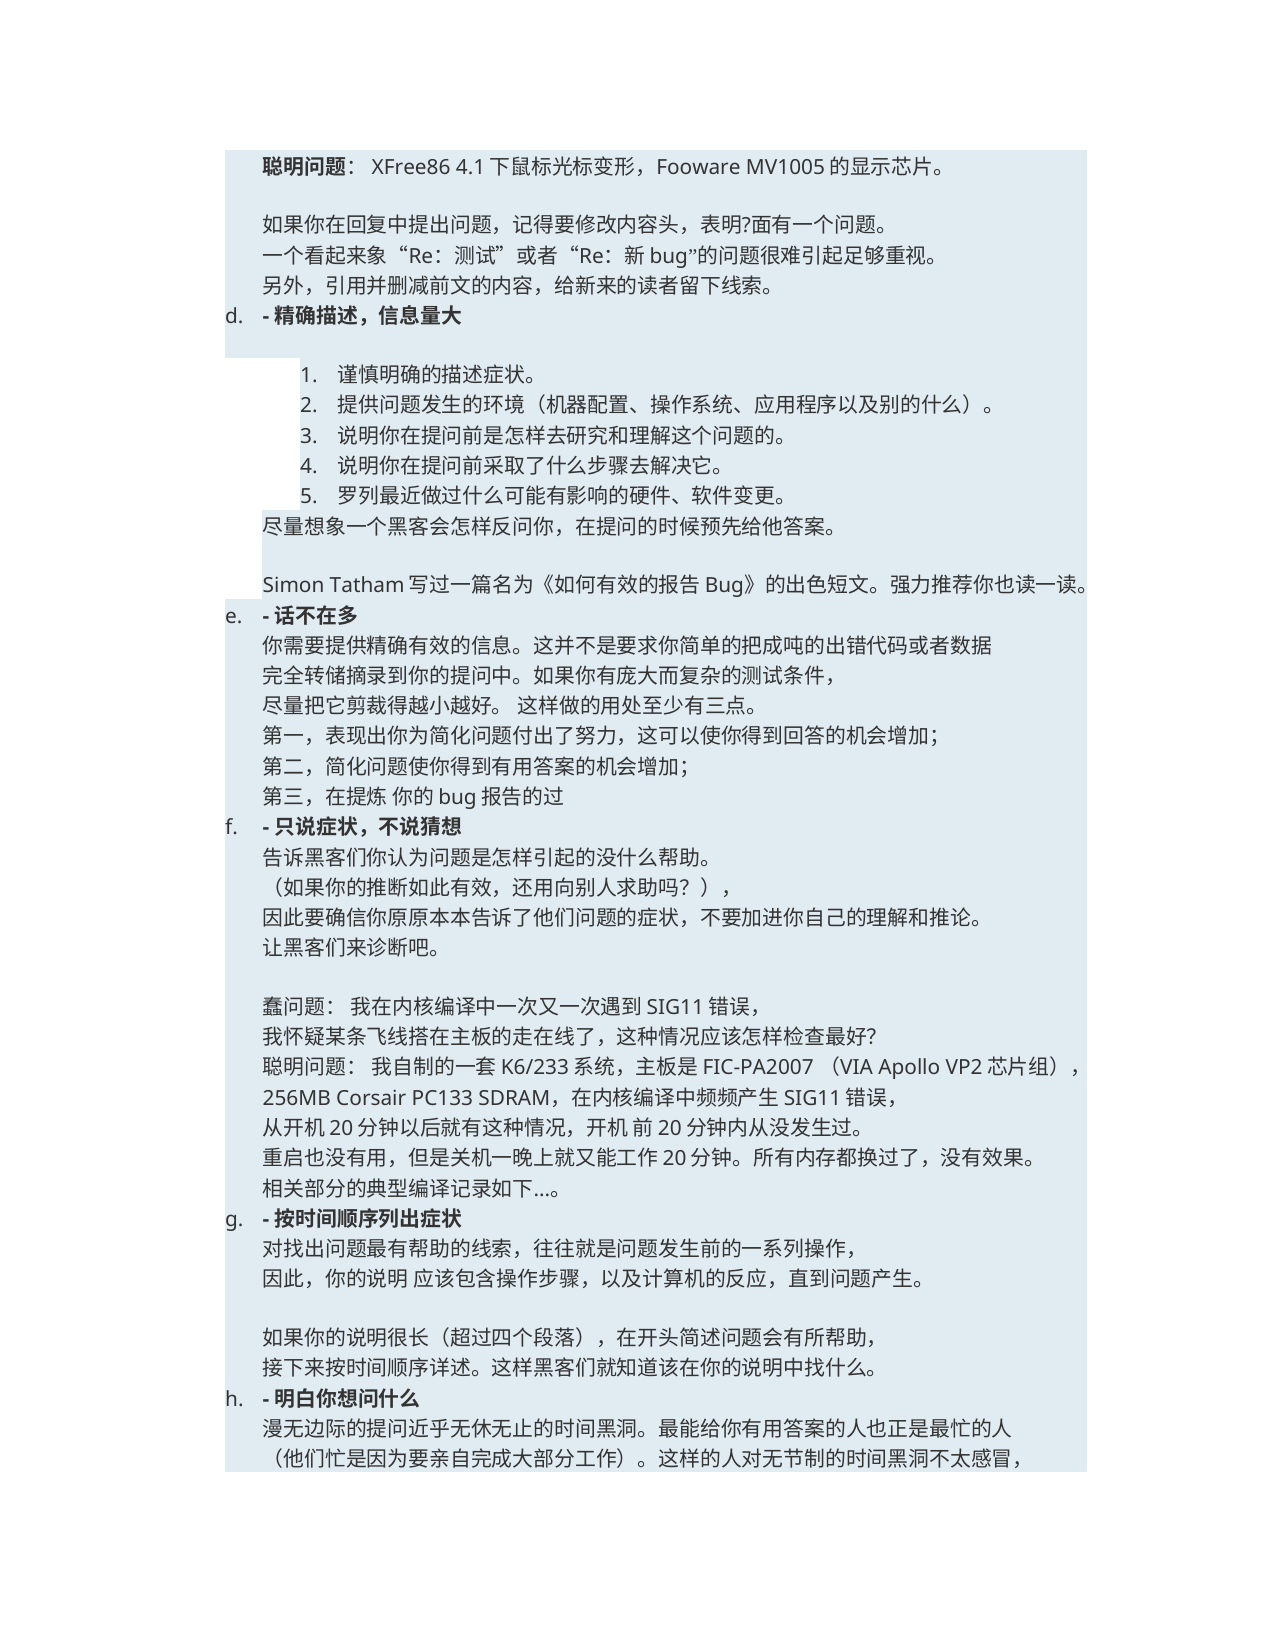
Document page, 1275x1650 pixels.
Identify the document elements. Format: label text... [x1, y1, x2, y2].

list 罗列最近做过什么可能有影响的硬件、软件变更。 [300, 479, 1087, 510]
list 提供问题发生的环境（机器配置、操作系统、应用程序以及别的什么）。 [300, 389, 1087, 419]
list 谨慎明确的描述症状。 [300, 358, 1087, 389]
list - 话不在多 你需要提供精确有效的信息。这并不是要求你简单的把成吨的出错代码或者数据 完全转储摘录到你的提问中。如果你有庞大而复杂的测试条件， 尽量把它剪裁得越小越好。 这样做的用处至少有三点。 第一，表现出你为简化问题付出了努力，这可以使你得到回答的机会增加； 第二，简化问题使你得到有用答案的机会增加； 第三，在提炼 你的bug报告的过 [225, 599, 1087, 811]
list - 精确描述，信息量大 [225, 299, 1087, 358]
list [225, 1382, 1087, 1472]
list 说明你在提问前采取了什么步骤去解决它。 [300, 449, 1087, 479]
list - 只说症状，不说猜想 告诉黑客们你认为问题是怎样引起的没什么帮助。 （如果你的推断如此有效，还用向别人求助吗？）， 因此要确信你原原本本告诉了他们问题的症状，不要加进你自己的理解和推论。 让黑客们来诊断吧。 蠢问题： 我在内核编译中一次又一次遇到SIG11错误， 我怀疑某条飞线搭在主板的走在线了，这种情况应该怎样检查最好？ 聪明问题： 我自制的一套K6/233系统，主板是FIC-PA2007 （VIA Apollo VP2芯片组）， 256MB Corsair PC133 SDRAM，在内核编译中频频产生SIG11错误， 从开机20分钟以后就有这种情况，开机 前20分钟内从没发生过。 重启也没有用，但是关机一晚上就又能工作20分钟。所有内存都换过了，没有效果。 相关部分的典型编译记录如下...。 [225, 811, 1087, 1202]
text 尽量想象一个黑客会怎样反问你，在提问的时候预先给他答案。 Simon Tatham写过一篇名为《如何有效的报告Bug》的出色短文。强力推荐你也读一读。 [262, 510, 1087, 599]
list - 按时间顺序列出症状 对找出问题最有帮助的线索，往往就是问题发生前的一系列操作， 因此，你的说明 应该包含操作步骤，以及计算机的反应，直到问题产生。 如果你的说明很长（超过四个段落），在开头简述问题会有所帮助， 接下来按时间顺序详述。这样黑客们就知道该在你的说明中找什么。 [225, 1202, 1087, 1382]
list 说明你在提问前是怎样去研究和理解这个问题的。 [300, 419, 1087, 449]
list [225, 150, 1087, 299]
